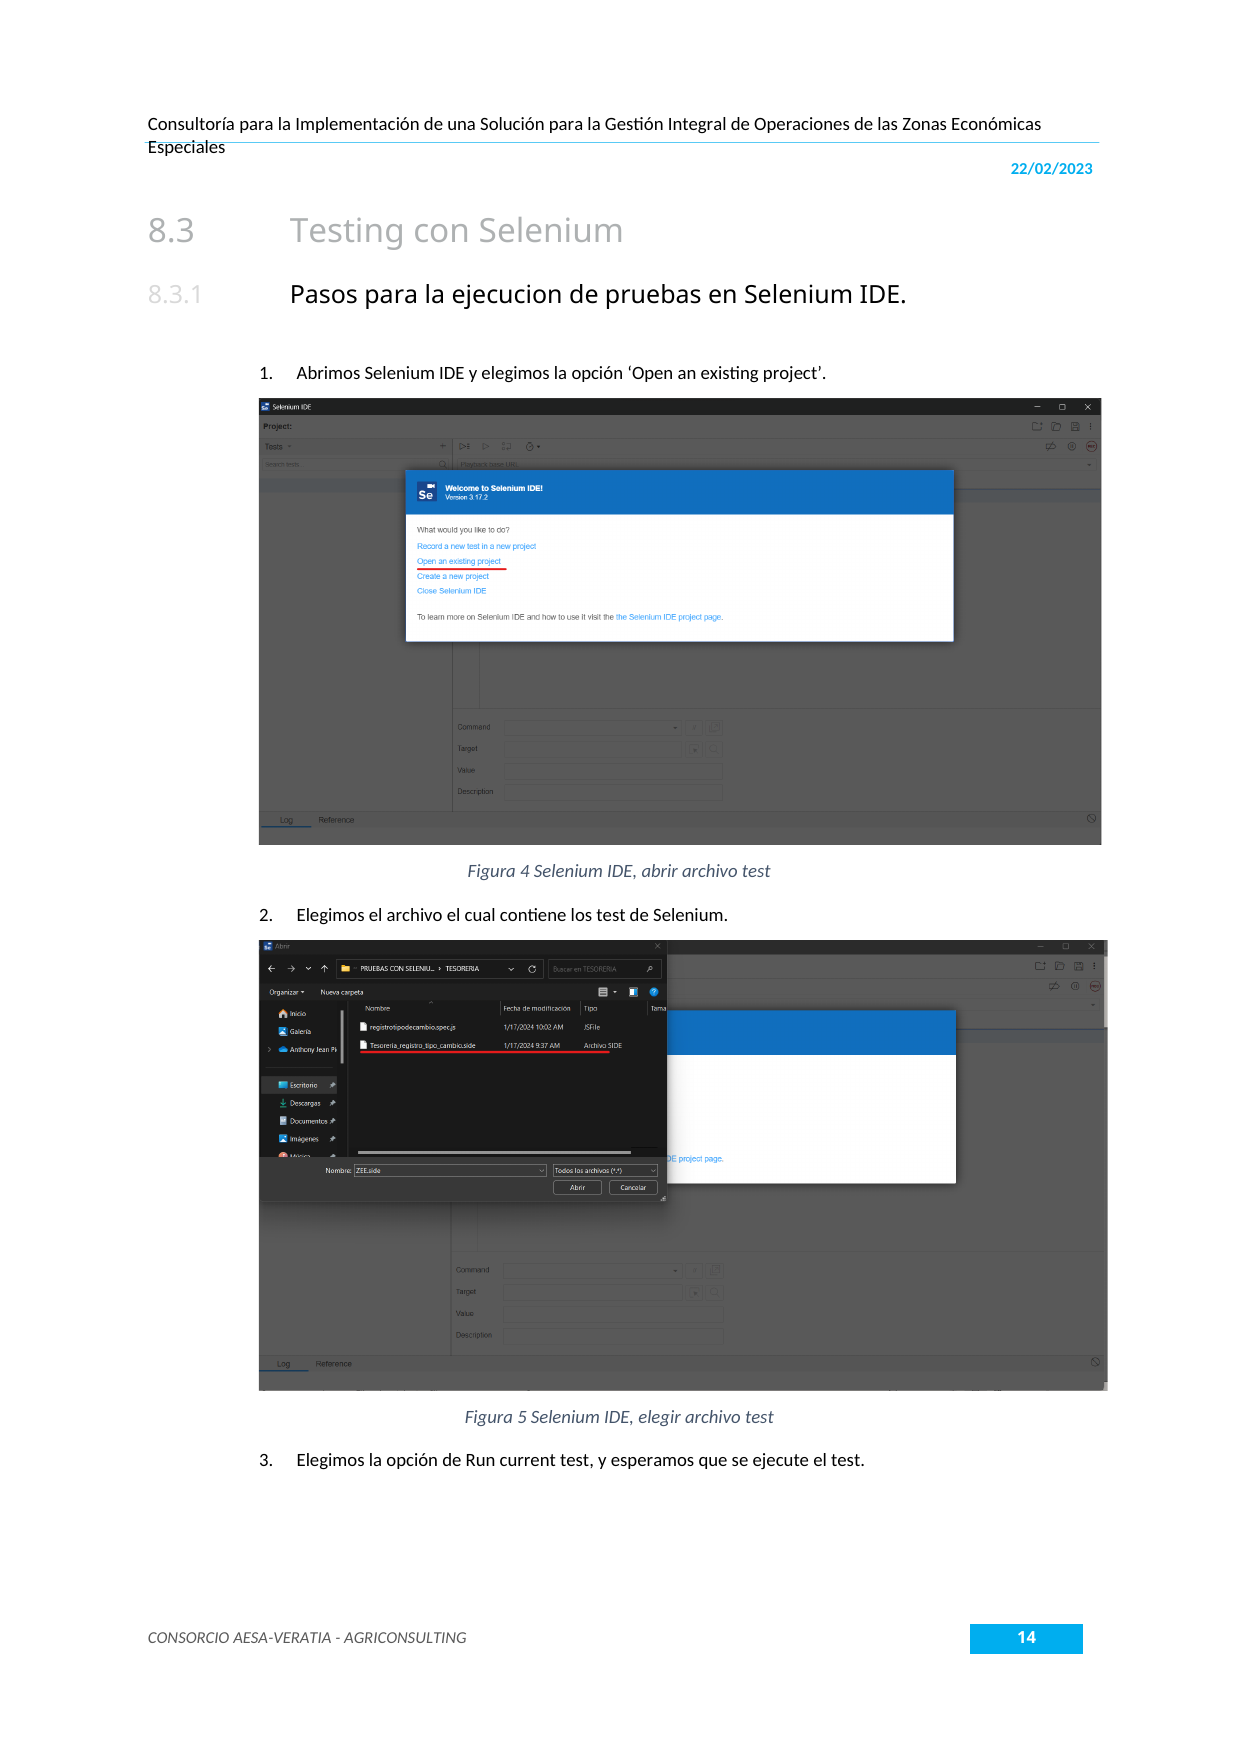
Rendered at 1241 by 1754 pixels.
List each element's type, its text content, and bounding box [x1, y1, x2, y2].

list Elegimos el archivo el cual contiene los test de Selenium. [259, 903, 1092, 926]
list Abrimos Selenium IDE y elegimos la opción ‘Open an existing project’. [259, 361, 1092, 384]
subtitle Testing con Selenium [148, 207, 1092, 252]
text Figura 4 Selenium IDE, abrir archivo test [148, 859, 1092, 882]
list Elegimos la opción de Run current test, y esperamos que se ejecute el test. [259, 1448, 1092, 1471]
text Figura 5 Selenium IDE, elegir archivo test [148, 1405, 1092, 1428]
picture [258, 398, 1102, 845]
subtitle Pasos para la ejecucion de pruebas en Selenium IDE. [148, 277, 1092, 311]
picture [258, 940, 1108, 1391]
